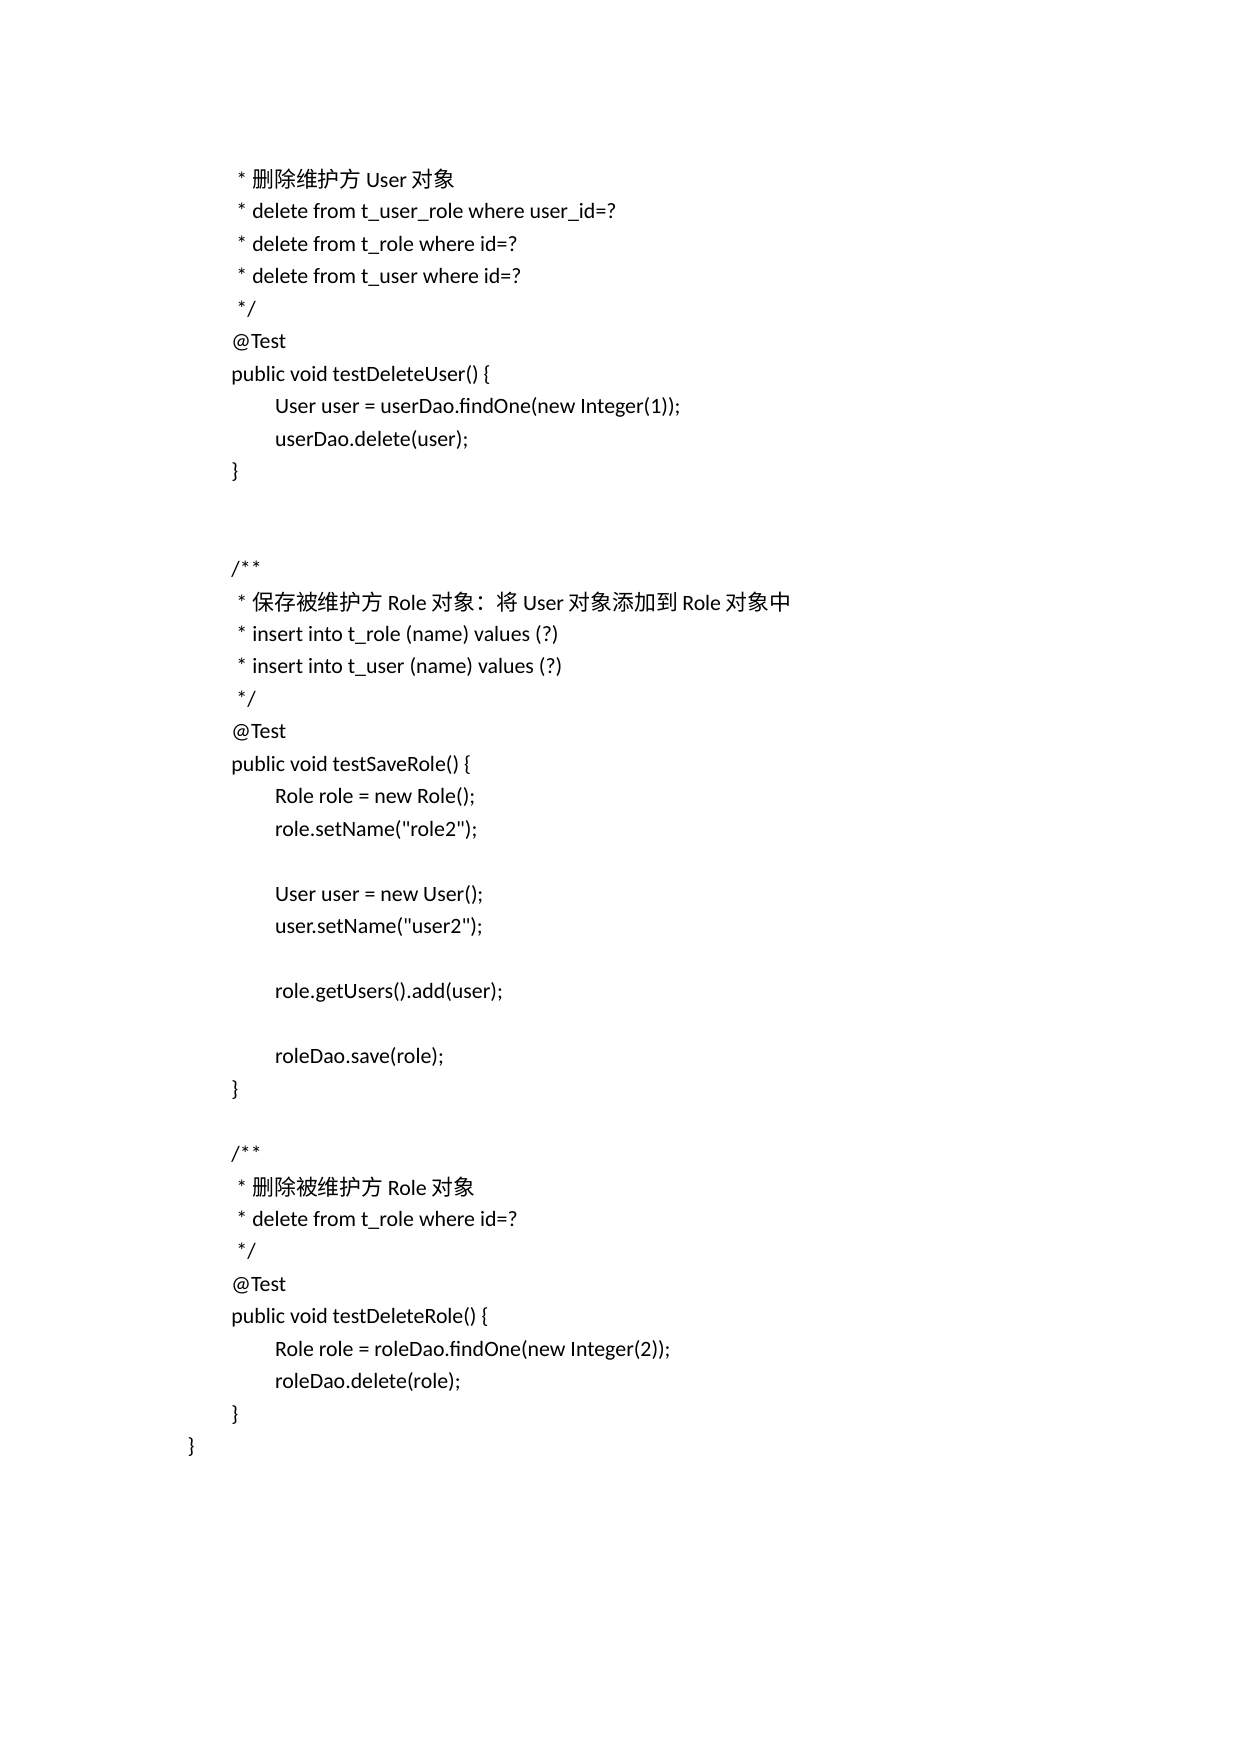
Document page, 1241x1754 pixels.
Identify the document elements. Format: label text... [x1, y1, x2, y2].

text */ [187, 682, 1053, 714]
text public void testDeleteRole() { [187, 1299, 1053, 1332]
text roleDao.save(role); [187, 1039, 1053, 1072]
text @Test [187, 324, 1053, 357]
text public void testDeleteUser() { [187, 357, 1053, 389]
text * delete from t_user where id=? [187, 259, 1053, 292]
text } [187, 1397, 1053, 1429]
text /** [187, 552, 1053, 584]
text User user = new User(); [187, 877, 1053, 909]
text * insert into t_user (name) values (?) [187, 649, 1053, 682]
text Role role = new Role(); [187, 779, 1053, 812]
text * insert into t_role (name) values (?) [187, 617, 1053, 649]
text * 保存被维护方Role对象：将User对象添加到Role对象中 [187, 584, 1053, 617]
text */ [187, 1234, 1053, 1267]
text user.setName("user2"); [187, 909, 1053, 942]
text } [187, 1429, 1053, 1462]
text role.getUsers().add(user); [187, 974, 1053, 1007]
text /** [187, 1137, 1053, 1169]
text * delete from t_role where id=? [187, 227, 1053, 259]
text Role role = roleDao.findOne(new Integer(2)); [187, 1332, 1053, 1364]
text role.setName("role2"); [187, 812, 1053, 844]
text roleDao.delete(role); [187, 1364, 1053, 1397]
text @Test [187, 714, 1053, 747]
text } [187, 1072, 1053, 1104]
text userDao.delete(user); [187, 422, 1053, 454]
text * 删除被维护方Role对象 [187, 1169, 1053, 1202]
text public void testSaveRole() { [187, 747, 1053, 779]
text * delete from t_role where id=? [187, 1202, 1053, 1234]
text * delete from t_user_role where user_id=? [187, 194, 1053, 227]
text @Test [187, 1267, 1053, 1299]
text User user = userDao.findOne(new Integer(1)); [187, 389, 1053, 422]
text * 删除维护方User对象 [187, 162, 1053, 194]
text */ [187, 292, 1053, 324]
text } [187, 454, 1053, 487]
